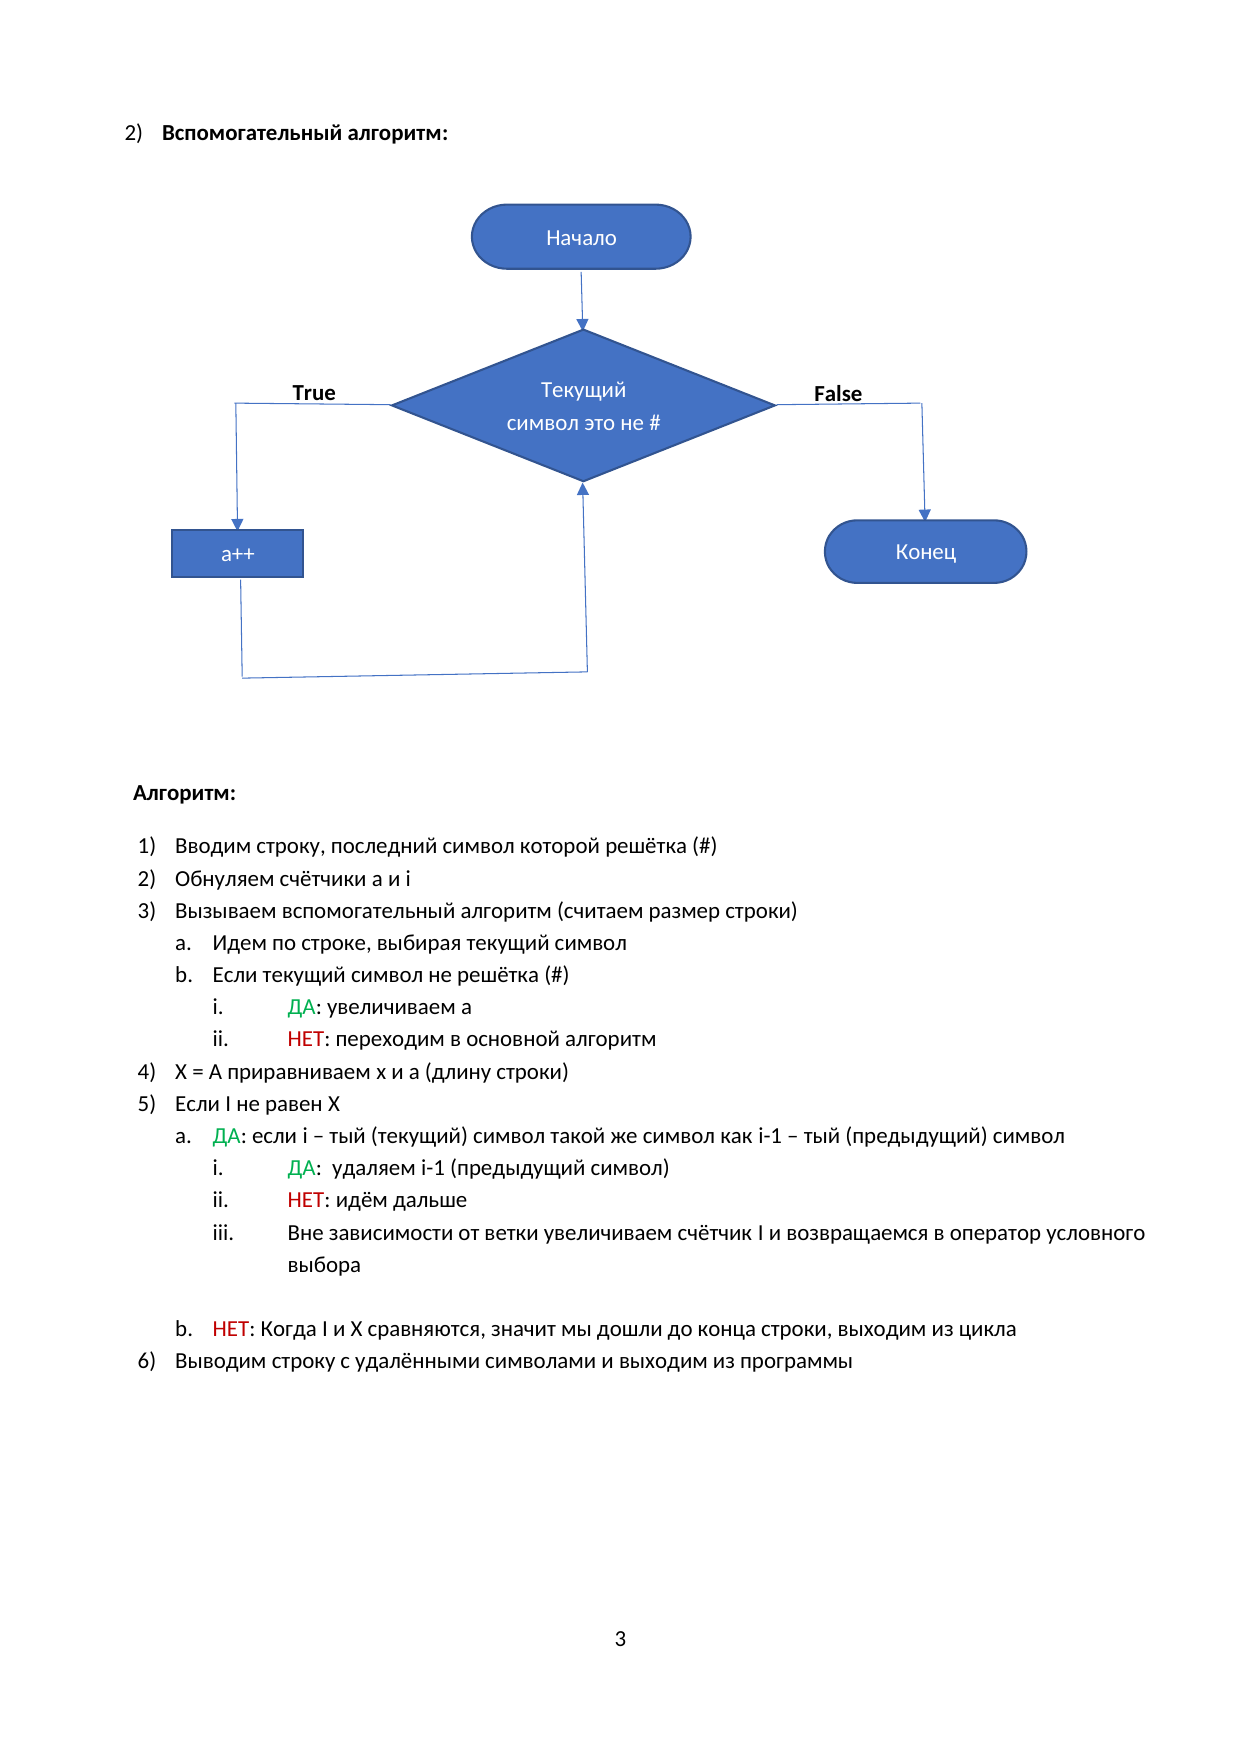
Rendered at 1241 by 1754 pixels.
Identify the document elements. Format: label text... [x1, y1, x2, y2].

list Если текущий символ не решётка (#) [175, 960, 1152, 988]
list Вызываем вспомогательный алгоритм (считаем размер строки) [137, 896, 1152, 924]
list Выводим строку с удалёнными символами и выходим из программы [137, 1346, 1152, 1374]
list Вне зависимости от ветки увеличиваем счётчик I и возвращаемся в оператор условного выбора [212, 1218, 1152, 1278]
list Вспомогательный алгоритм: [124, 118, 1152, 146]
list Если I не равен X [137, 1089, 1152, 1117]
list НЕТ: идём дальше [212, 1186, 1152, 1213]
list НЕТ: Когда I и X сравняются, значит мы дошли до конца строки, выходим из цикла [175, 1314, 1152, 1342]
list X = A приравниваем x и a (длину строки) [137, 1057, 1152, 1085]
list Обнуляем счётчики a и i [137, 864, 1152, 892]
list Вводим строку, последний символ которой решётка (#) [137, 831, 1152, 859]
list ДА: удаляем i-1 (предыдущий символ) [212, 1153, 1152, 1181]
list ДА: увеличиваем a [212, 992, 1152, 1020]
text Алгоритм: [133, 778, 1152, 806]
list НЕТ: переходим в основной алгоритм [212, 1024, 1152, 1053]
list ДА: если i – тый (текущий) символ такой же символ как i-1 – тый (предыдущий) символ [175, 1121, 1152, 1149]
list Идем по строке, выбирая текущий символ [175, 928, 1152, 956]
